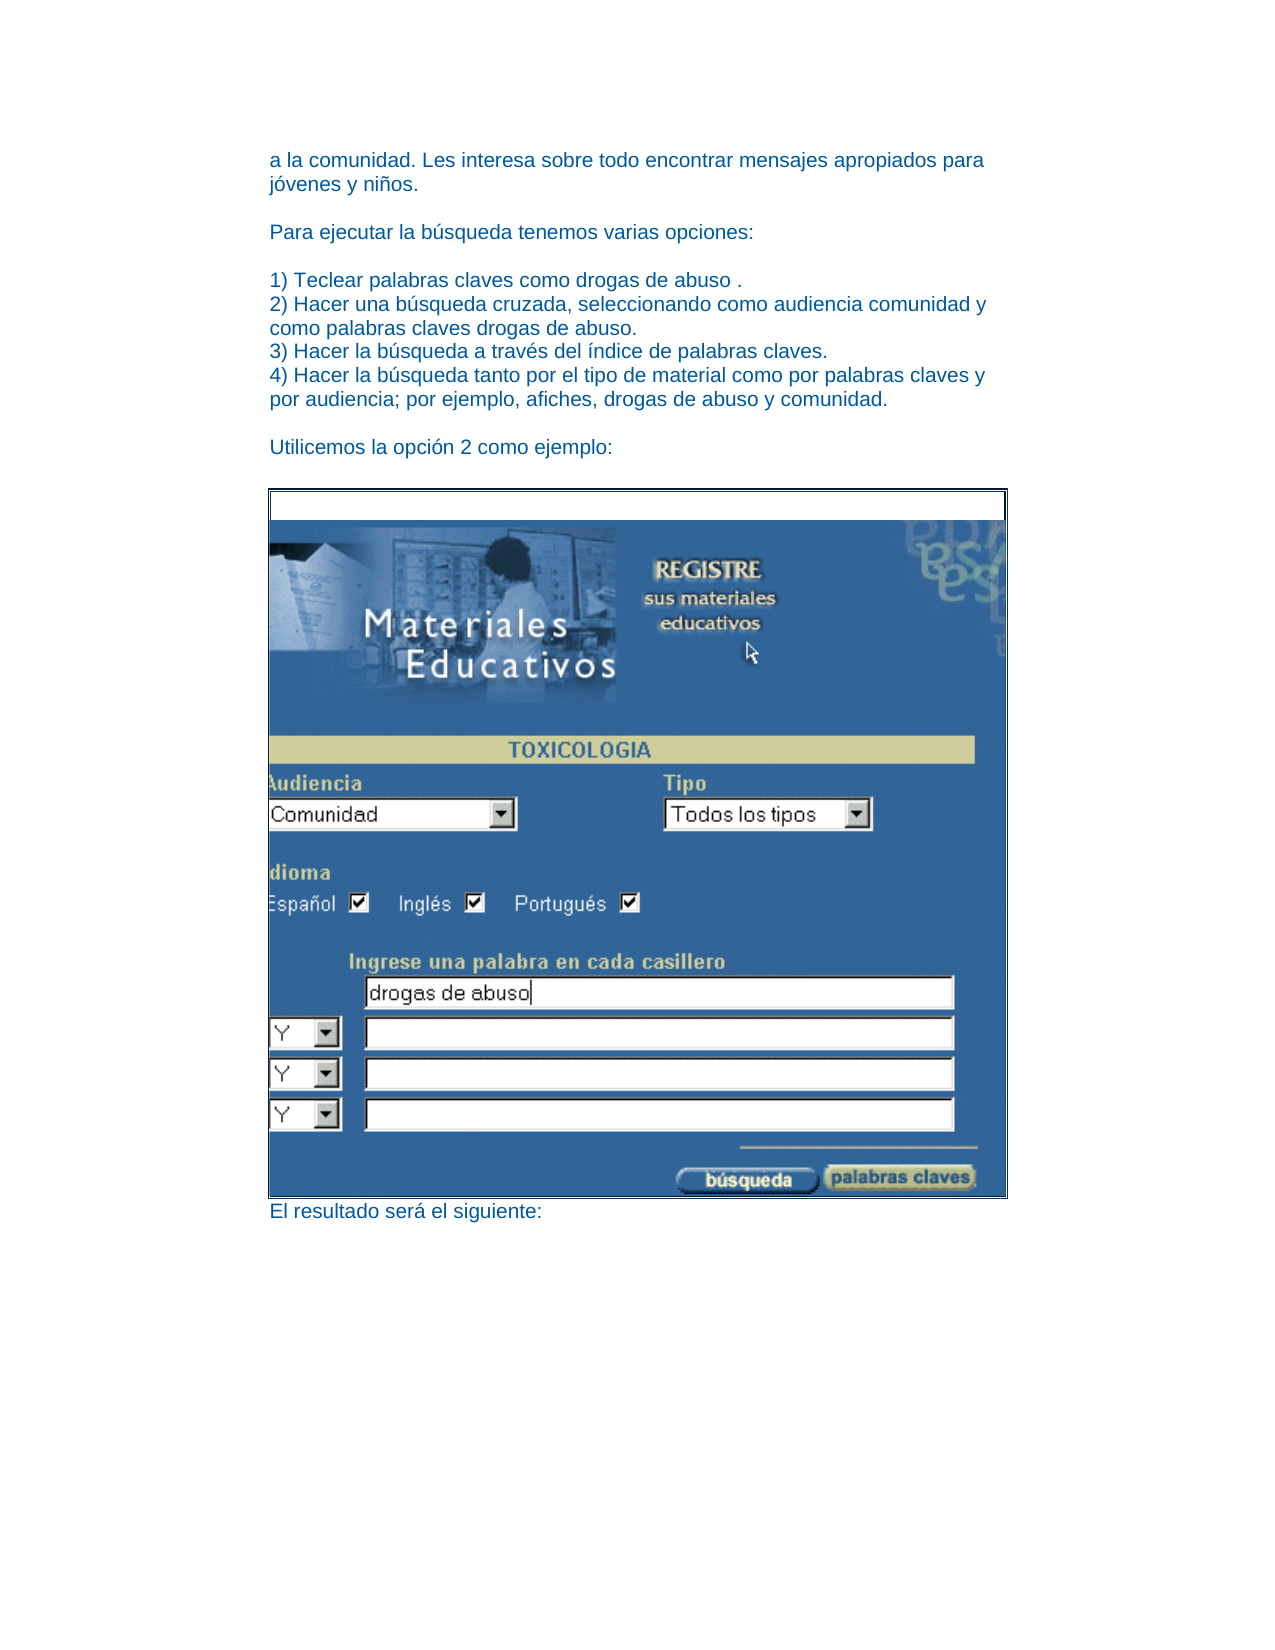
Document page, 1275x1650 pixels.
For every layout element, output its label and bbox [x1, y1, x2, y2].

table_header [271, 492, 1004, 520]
table_header [269, 148, 1006, 488]
picture [269, 520, 1006, 1196]
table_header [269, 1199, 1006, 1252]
